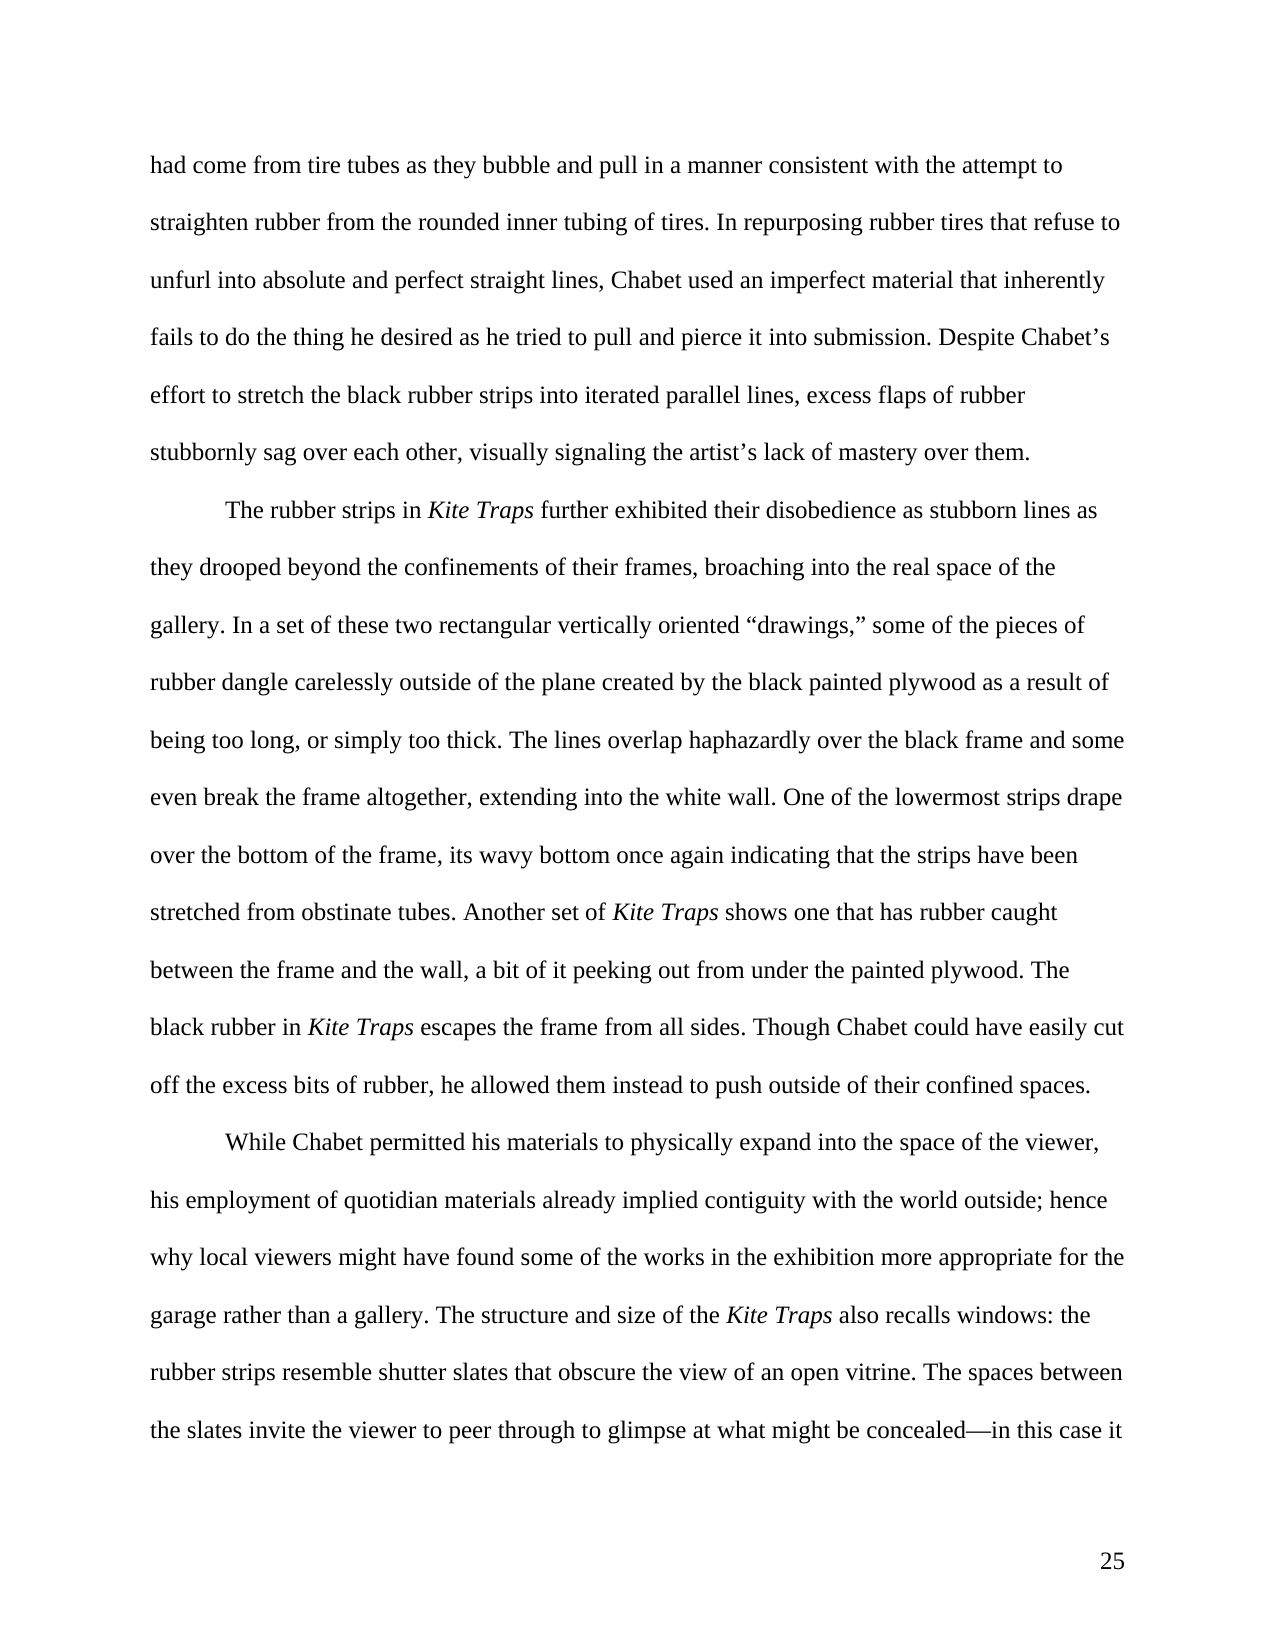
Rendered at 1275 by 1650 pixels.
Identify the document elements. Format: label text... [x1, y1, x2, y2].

text The rubber strips in Kite Traps further exhibited their disobedience as stubborn lines as they drooped beyond the confinements of their frames, broaching into the real space of the gallery. In a set of these two rectangular vertically oriented “drawings,” some of the pieces of rubber dangle carelessly outside of the plane created by the black painted plywood as a result of being too long, or simply too thick. The lines overlap haphazardly over the black frame and some even break the frame altogether, extending into the white wall. One of the lowermost strips drape over the bottom of the frame, its wavy bottom once again indicating that the strips have been stretched from obstinate tubes. Another set of Kite Traps shows one that has rubber caught between the frame and the wall, a bit of it peeking out from under the painted plywood. The black rubber in Kite Traps escapes the frame from all sides. Though Chabet could have easily cut off the excess bits of rubber, he allowed them instead to push outside of their confined spaces. [150, 495, 1125, 1099]
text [150, 1127, 1125, 1444]
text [150, 150, 1125, 466]
